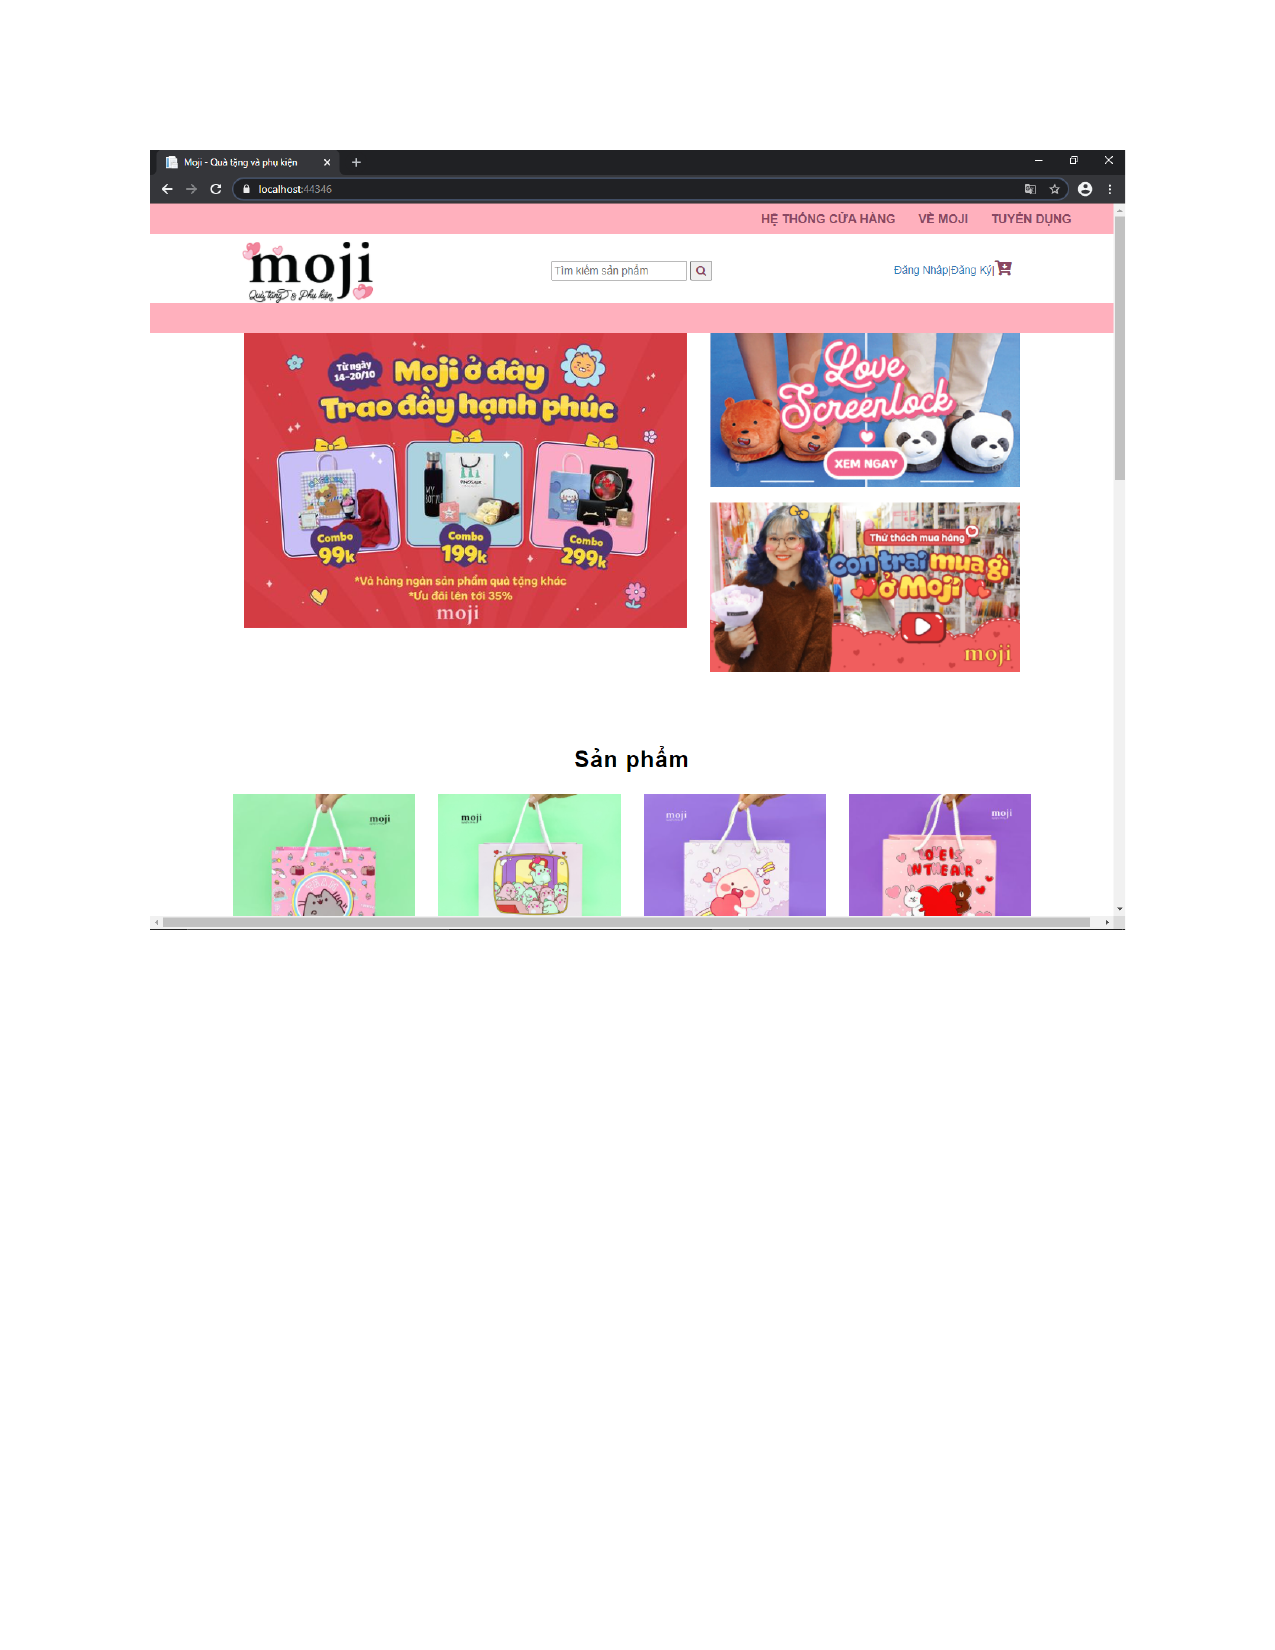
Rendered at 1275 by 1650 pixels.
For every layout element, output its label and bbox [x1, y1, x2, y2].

picture [150, 150, 1125, 930]
